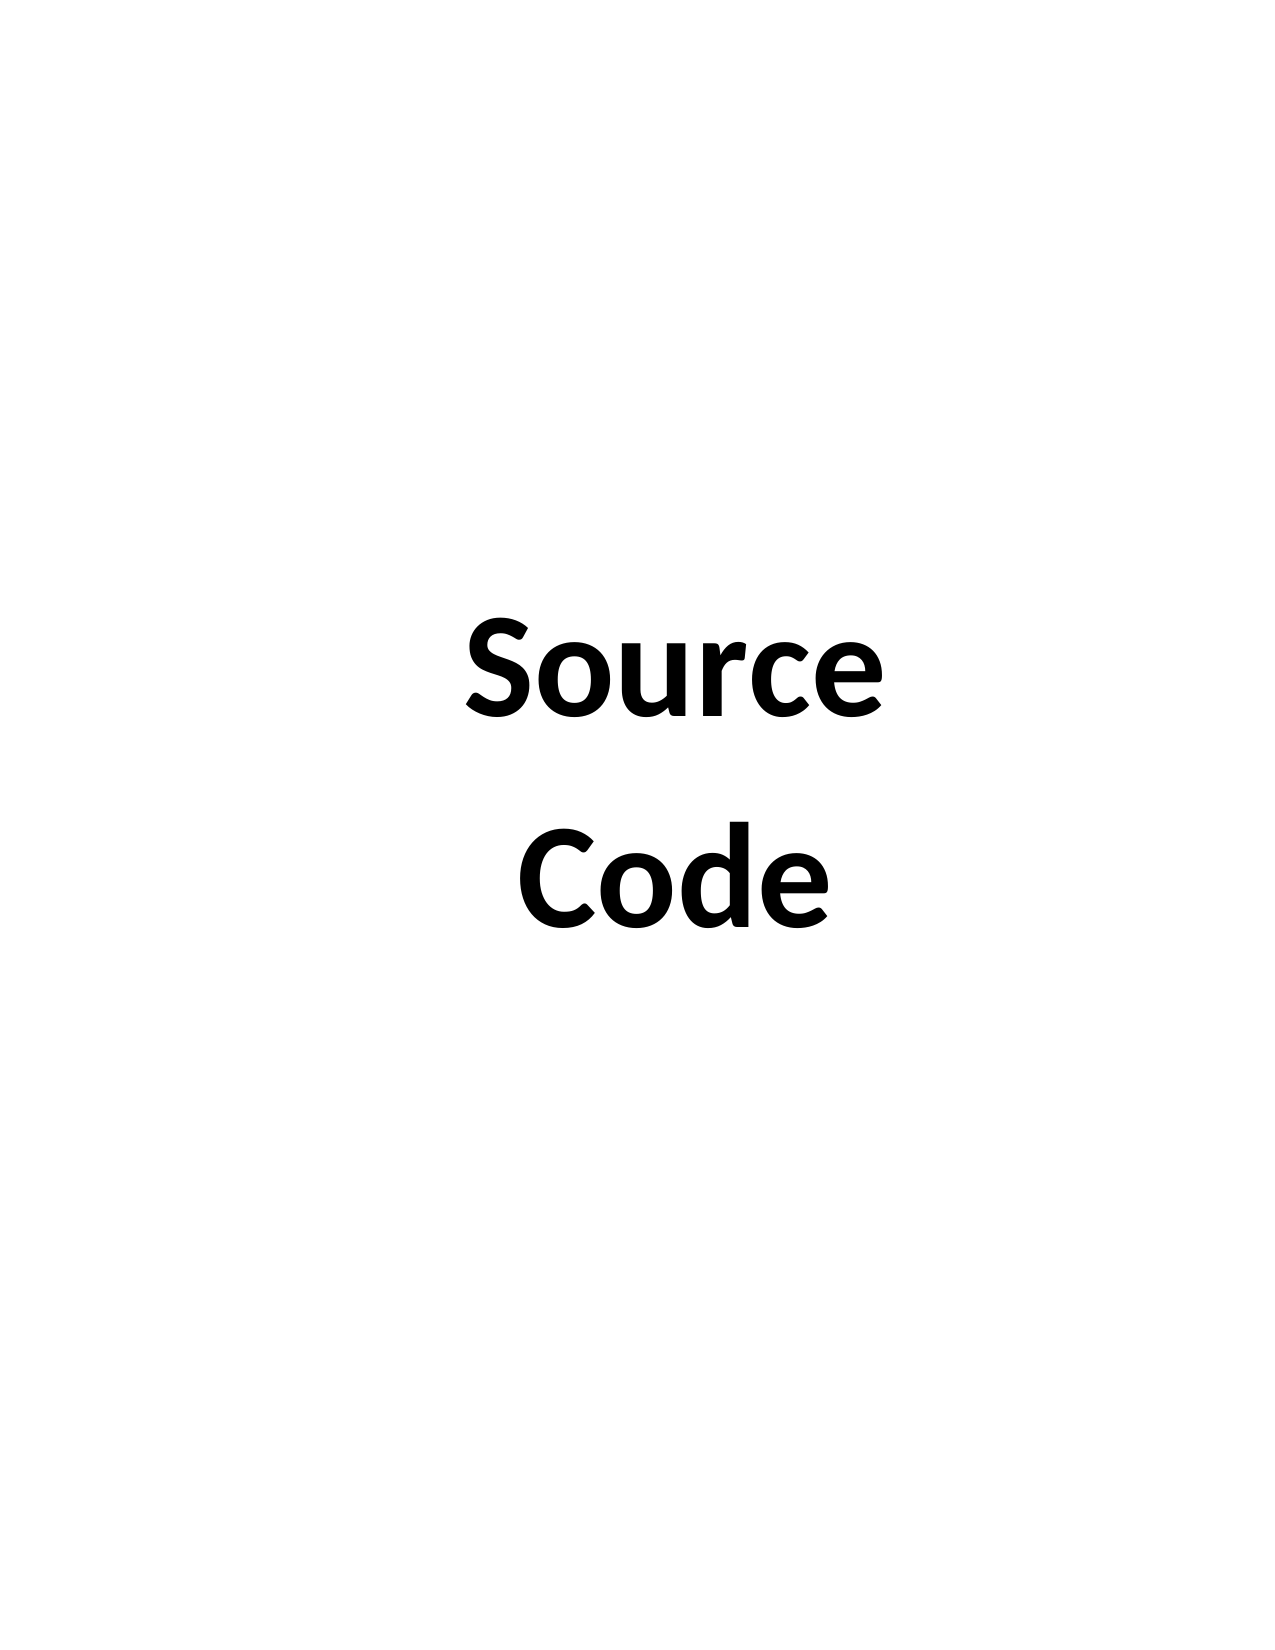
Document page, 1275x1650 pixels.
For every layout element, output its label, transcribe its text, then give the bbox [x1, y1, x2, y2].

list Code [225, 782, 1125, 965]
list Source [225, 571, 1125, 754]
